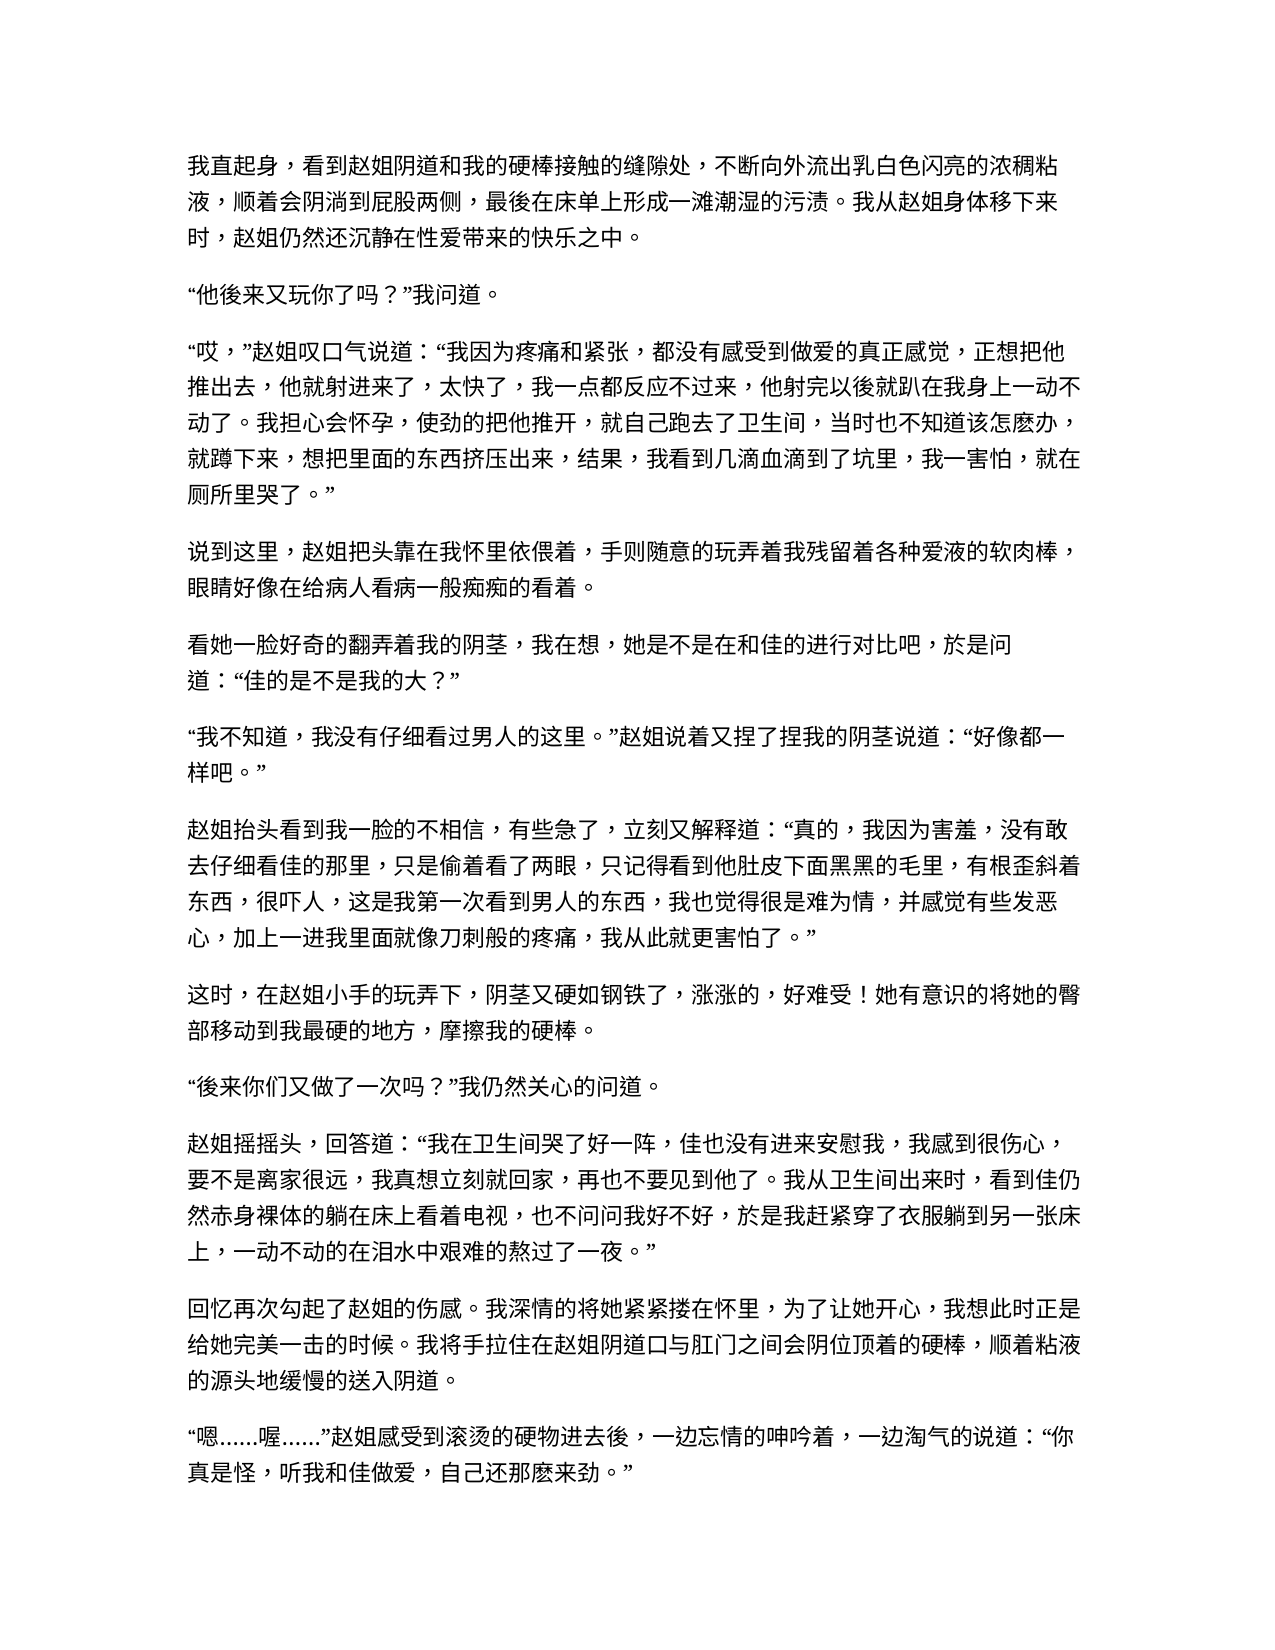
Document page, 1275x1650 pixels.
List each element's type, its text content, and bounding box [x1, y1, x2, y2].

text 赵姐抬头看到我一脸的不相信，有些急了，立刻又解释道：“真的，我因为害羞，没有敢去仔细看佳的那里，只是偷着看了两眼，只记得看到他肚皮下面黑黑的毛里，有根歪斜着东西，很吓人，这是我第一次看到男人的东西，我也觉得很是难为情，并感觉有些发恶心，加上一进我里面就像刀刺般的疼痛，我从此就更害怕了。” [187, 814, 1087, 953]
text “嗯……喔……”赵姐感受到滚烫的硬物进去後，一边忘情的呻吟着，一边淘气的说道：“你真是怪，听我和佳做爱，自己还那麽来劲。” [187, 1421, 1087, 1488]
text “哎，”赵姐叹口气说道：“我因为疼痛和紧张，都没有感受到做爱的真正感觉，正想把他推出去，他就射进来了，太快了，我一点都反应不过来，他射完以後就趴在我身上一动不动了。我担心会怀孕，使劲的把他推开，就自己跑去了卫生间，当时也不知道该怎麽办，就蹲下来，想把里面的东西挤压出来，结果，我看到几滴血滴到了坑里，我一害怕，就在厕所里哭了。” [187, 335, 1087, 510]
text 回忆再次勾起了赵姐的伤感。我深情的将她紧紧搂在怀里，为了让她开心，我想此时正是给她完美一击的时候。我将手拉住在赵姐阴道口与肛门之间会阴位顶着的硬棒，顺着粘液的源头地缓慢的送入阴道。 [187, 1293, 1087, 1396]
text 说到这里，赵姐把头靠在我怀里依偎着，手则随意的玩弄着我残留着各种爱液的软肉棒，眼睛好像在给病人看病一般痴痴的看着。 [187, 536, 1087, 603]
text “後来你们又做了一次吗？”我仍然关心的问道。 [187, 1071, 1087, 1103]
text “我不知道，我没有仔细看过男人的这里。”赵姐说着又捏了捏我的阴茎说道：“好像都一样吧。” [187, 721, 1087, 788]
text “他後来又玩你了吗？”我问道。 [187, 279, 1087, 310]
text 我直起身，看到赵姐阴道和我的硬棒接触的缝隙处，不断向外流出乳白色闪亮的浓稠粘液，顺着会阴淌到屁股两侧，最後在床单上形成一滩潮湿的污渍。我从赵姐身体移下来时，赵姐仍然还沉静在性爱带来的快乐之中。 [187, 150, 1087, 253]
text 赵姐摇摇头，回答道：“我在卫生间哭了好一阵，佳也没有进来安慰我，我感到很伤心，要不是离家很远，我真想立刻就回家，再也不要见到他了。我从卫生间出来时，看到佳仍然赤身裸体的躺在床上看着电视，也不问问我好不好，於是我赶紧穿了衣服躺到另一张床上，一动不动的在泪水中艰难的熬过了一夜。” [187, 1128, 1087, 1267]
text 看她一脸好奇的翻弄着我的阴茎，我在想，她是不是在和佳的进行对比吧，於是问道：“佳的是不是我的大？” [187, 629, 1087, 696]
text 这时，在赵姐小手的玩弄下，阴茎又硬如钢铁了，涨涨的，好难受！她有意识的将她的臀部移动到我最硬的地方，摩擦我的硬棒。 [187, 979, 1087, 1046]
